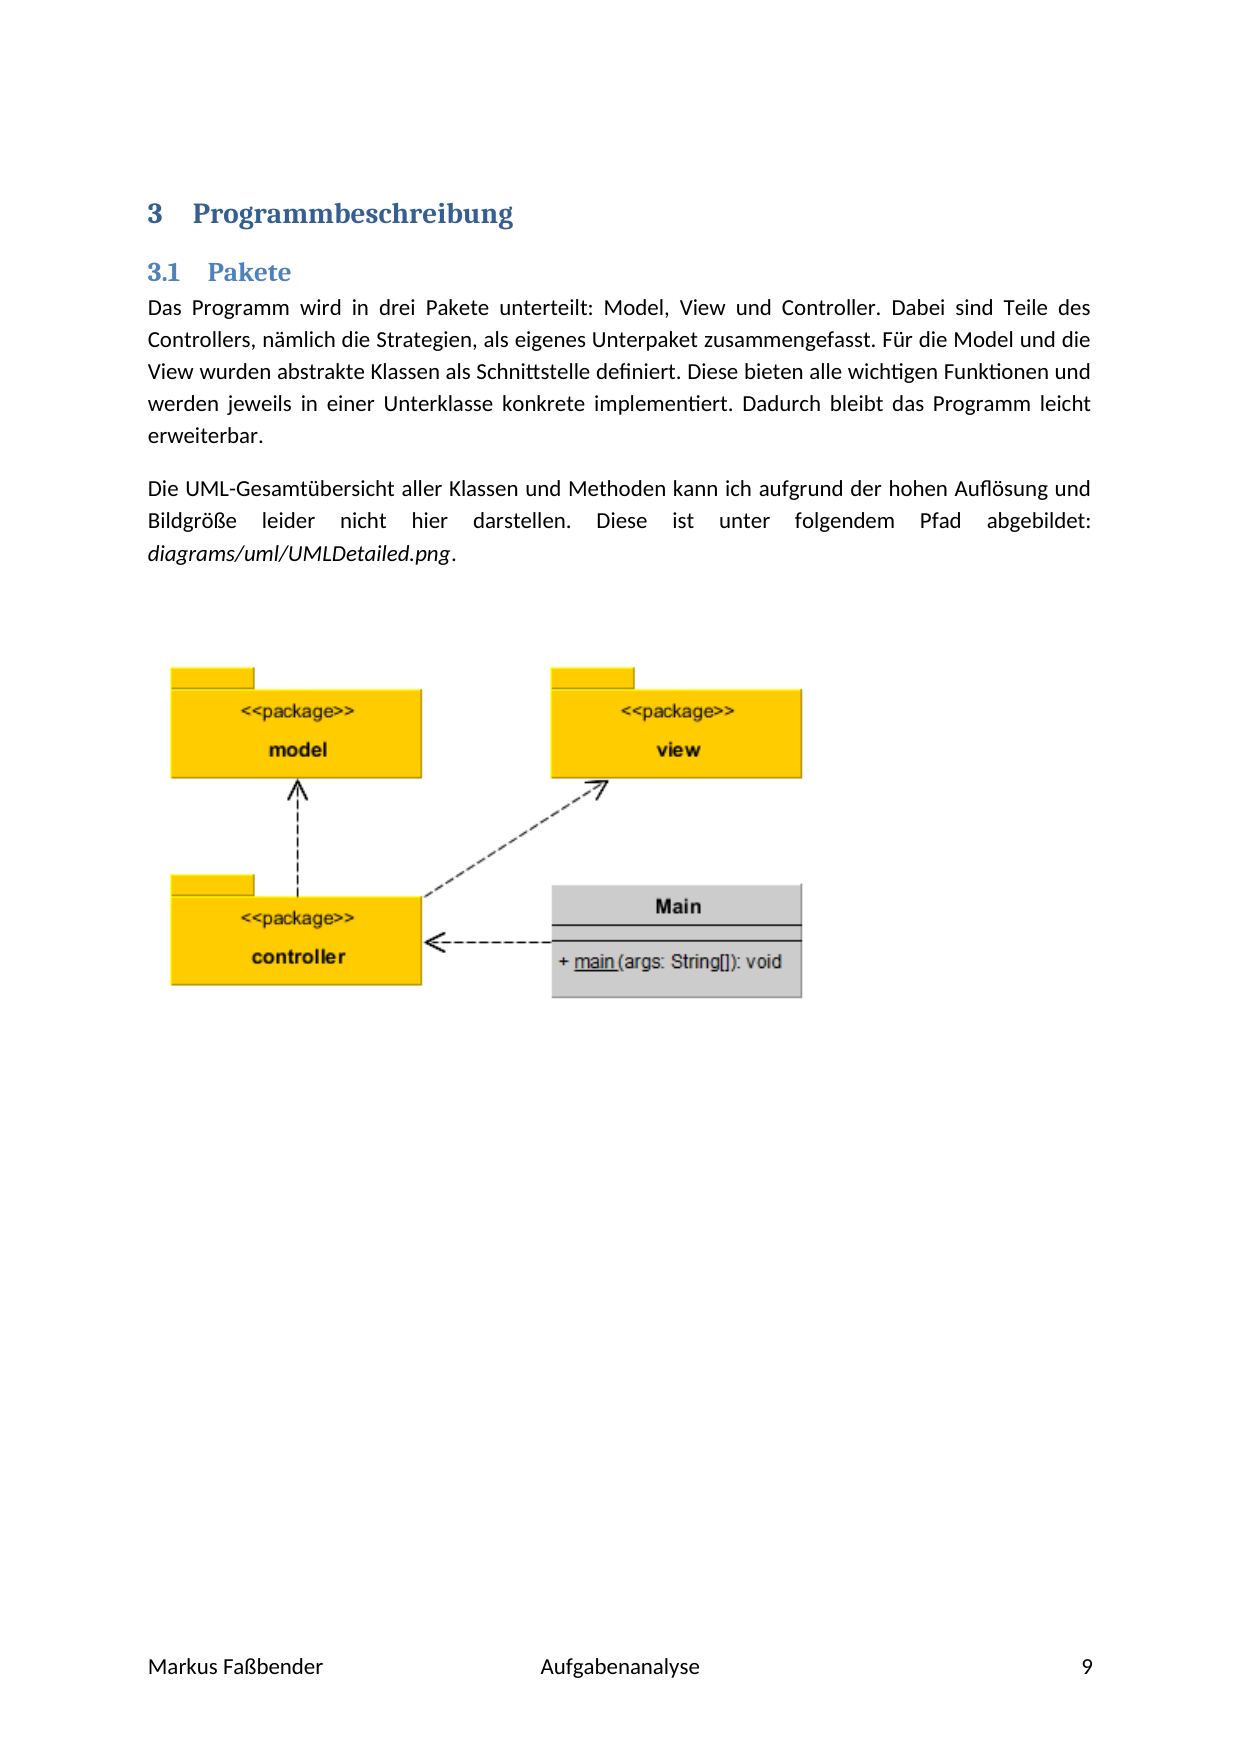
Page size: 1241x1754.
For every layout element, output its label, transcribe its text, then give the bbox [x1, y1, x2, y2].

subtitle Programmbeschreibung [148, 198, 1093, 231]
picture [147, 645, 829, 1025]
subtitle Pakete [148, 257, 1093, 288]
text Die UML-Gesamtübersicht aller Klassen und Methoden kann ich aufgrund der hohen Auflösung und Bildgröße leider nicht hier darstellen. Diese ist unter folgendem Pfad abgebildet: diagrams/uml/UMLDetailed.png. [148, 474, 1093, 567]
text Das Programm wird in drei Pakete unterteilt: Model, View und Controller. Dabei sind Teile des Controllers, nämlich die Strategien, als eigenes Unterpaket zusammengefasst. Für die Model und die View wurden abstrakte Klassen als Schnittstelle definiert. Diese bieten alle wichtigen Funktionen und werden jeweils in einer Unterklasse konkrete implementiert. Dadurch bleibt das Programm leicht erweiterbar. [148, 293, 1093, 449]
